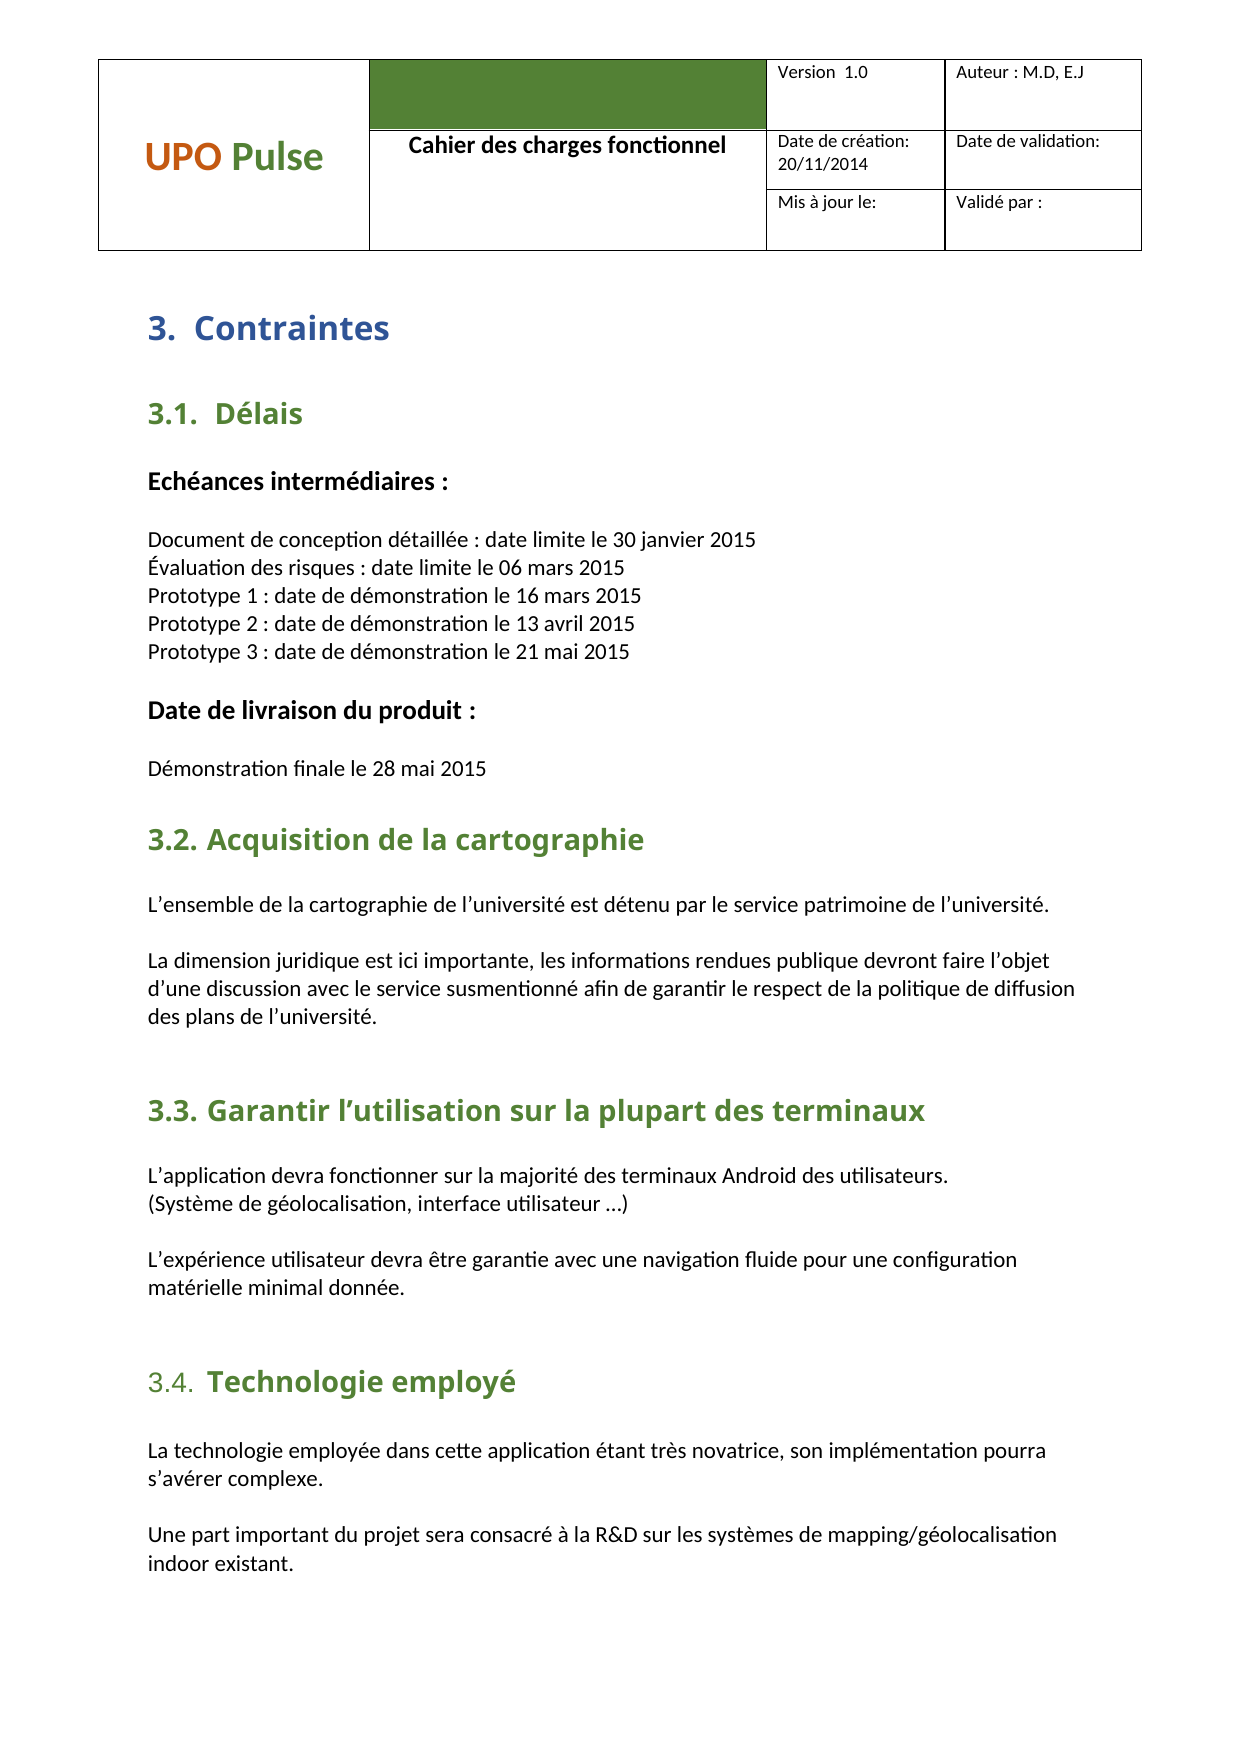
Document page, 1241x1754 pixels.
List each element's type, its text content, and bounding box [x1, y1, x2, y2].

text Date de livraison du produit : [148, 693, 1093, 726]
text L’application devra fonctionner sur la majorité des terminaux Android des utilisateurs. [148, 1161, 1093, 1189]
text Démonstration finale le 28 mai 2015 [148, 754, 1093, 782]
subtitle Acquisition de la cartographie [148, 819, 1093, 859]
subtitle Garantir l’utilisation sur la plupart des terminaux [148, 1090, 1093, 1130]
text Prototype 1 : date de démonstration le 16 mars 2015 [148, 581, 1093, 609]
text Une part important du projet sera consacré à la R&D sur les systèmes de mapping/géolocalisation indoor existant. [148, 1521, 1093, 1577]
subtitle Contraintes [148, 304, 1093, 350]
subtitle Technologie employé [148, 1361, 1093, 1401]
text La dimension juridique est ici importante, les informations rendues publique devront faire l’objet d’une discussion avec le service susmentionné afin de garantir le respect de la politique de diffusion des plans de l’université. [148, 946, 1093, 1030]
text La technologie employée dans cette application étant très novatrice, son implémentation pourra s’avérer complexe. [148, 1437, 1093, 1493]
text Document de conception détaillée : date limite le 30 janvier 2015 [148, 525, 1093, 553]
text Echéances intermédiaires : [148, 464, 1093, 497]
text L’expérience utilisateur devra être garantie avec une navigation fluide pour une configuration matérielle minimal donnée. [148, 1245, 1093, 1301]
text Prototype 2 : date de démonstration le 13 avril 2015 [148, 609, 1093, 637]
text Évaluation des risques : date limite le 06 mars 2015 [148, 553, 1093, 581]
text Prototype 3 : date de démonstration le 21 mai 2015 [148, 637, 1093, 665]
text (Système de géolocalisation, interface utilisateur …) [148, 1189, 1093, 1217]
subtitle Délais [148, 393, 1093, 433]
text L’ensemble de la cartographie de l’université est détenu par le service patrimoine de l’université. [148, 890, 1093, 918]
